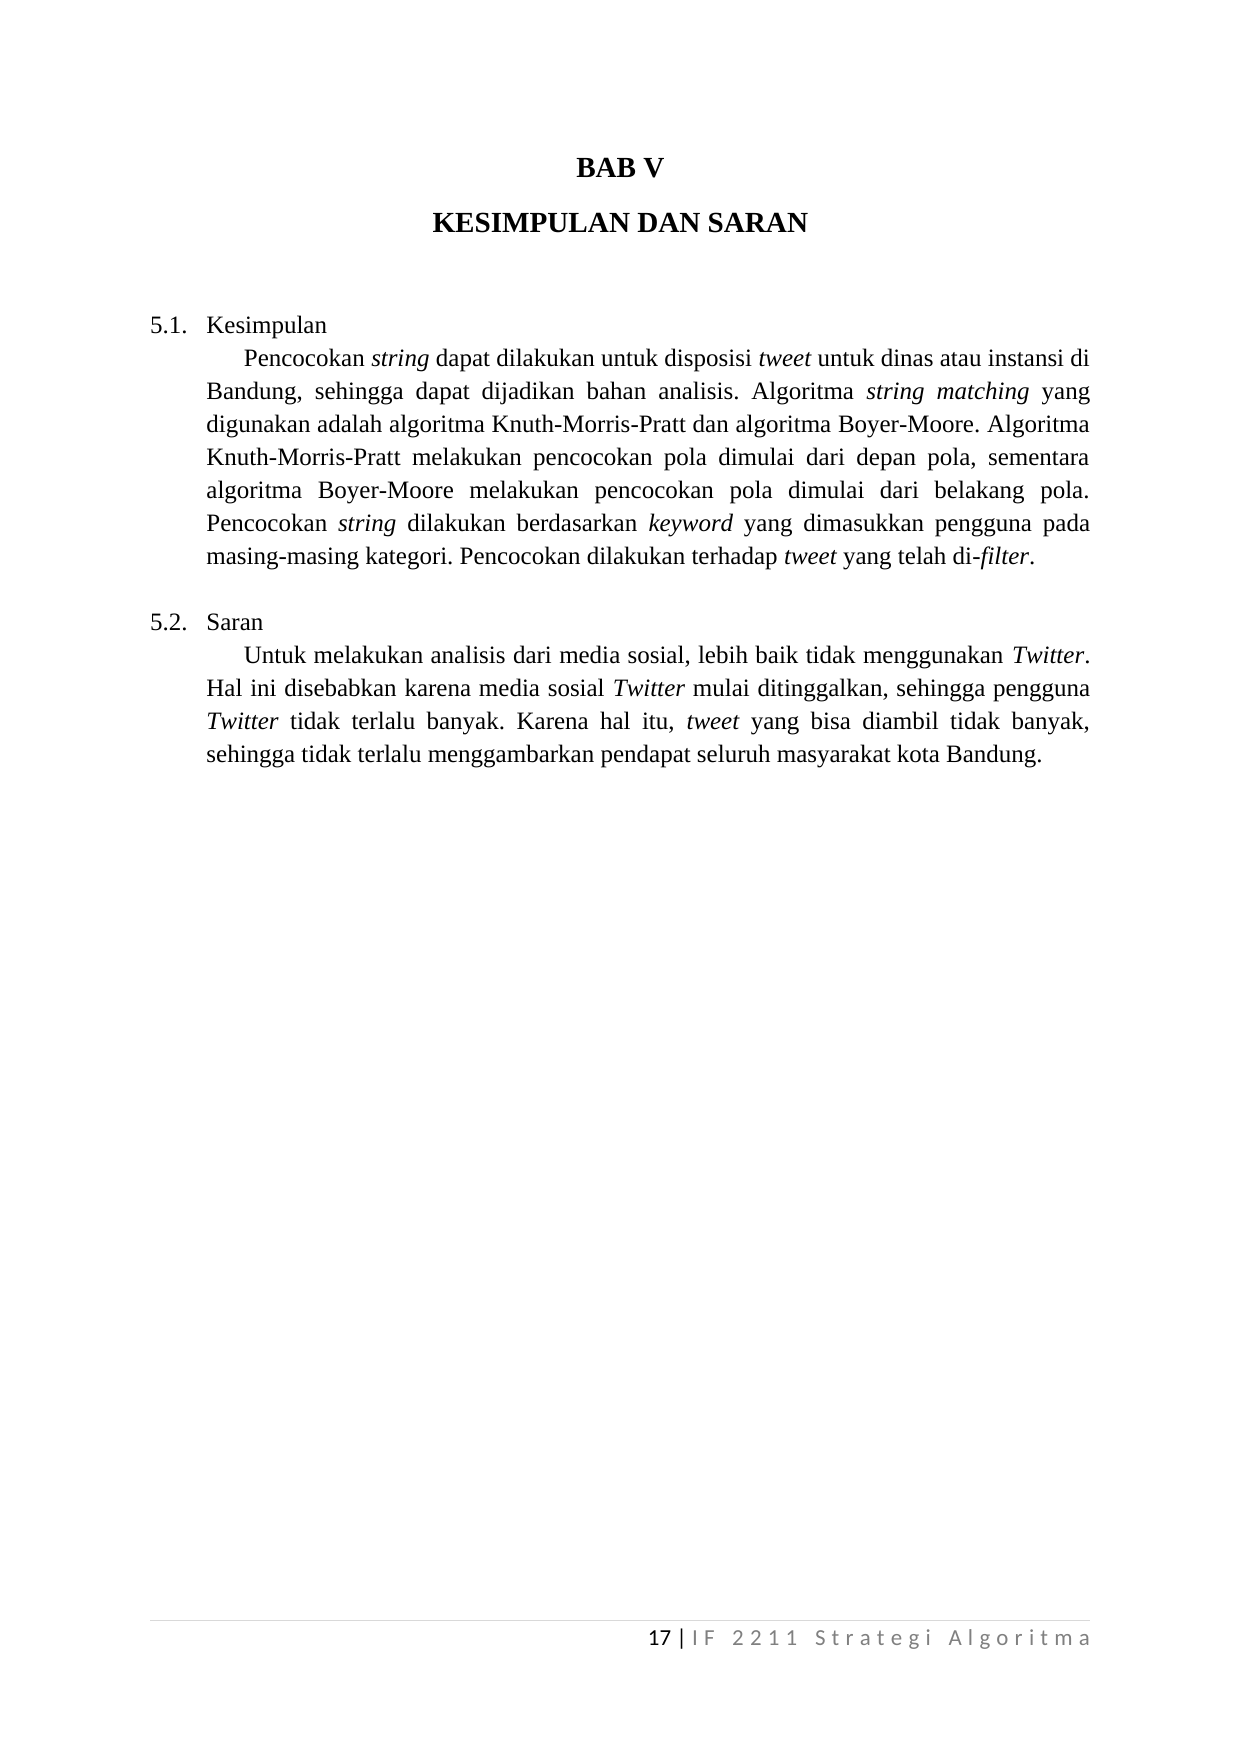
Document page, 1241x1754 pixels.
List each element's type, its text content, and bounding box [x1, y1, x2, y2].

list Pencocokan string dapat dilakukan untuk disposisi tweet untuk dinas atau instansi di Bandung, sehingga dapat dijadikan bahan analisis. Algoritma string matching yang digunakan adalah algoritma Knuth-Morris-Pratt dan algoritma Boyer-Moore. Algoritma Knuth-Morris-Pratt melakukan pencocokan pola dimulai dari depan pola, sementara algoritma Boyer-Moore melakukan pencocokan pola dimulai dari belakang pola. Pencocokan string dilakukan berdasarkan keyword yang dimasukkan pengguna pada masing-masing kategori. Pencocokan dilakukan terhadap tweet yang telah di-filter. [206, 343, 1090, 570]
list Saran [150, 607, 1090, 636]
text BAB V [150, 150, 1090, 183]
list Untuk melakukan analisis dari media sosial, lebih baik tidak menggunakan Twitter. Hal ini disebabkan karena media sosial Twitter mulai ditinggalkan, sehingga pengguna Twitter tidak terlalu banyak. Karena hal itu, tweet yang bisa diambil tidak banyak, sehingga tidak terlalu menggambarkan pendapat seluruh masyarakat kota Bandung. [206, 640, 1090, 768]
list Kesimpulan [150, 310, 1090, 339]
text KESIMPULAN DAN SARAN [150, 205, 1090, 239]
